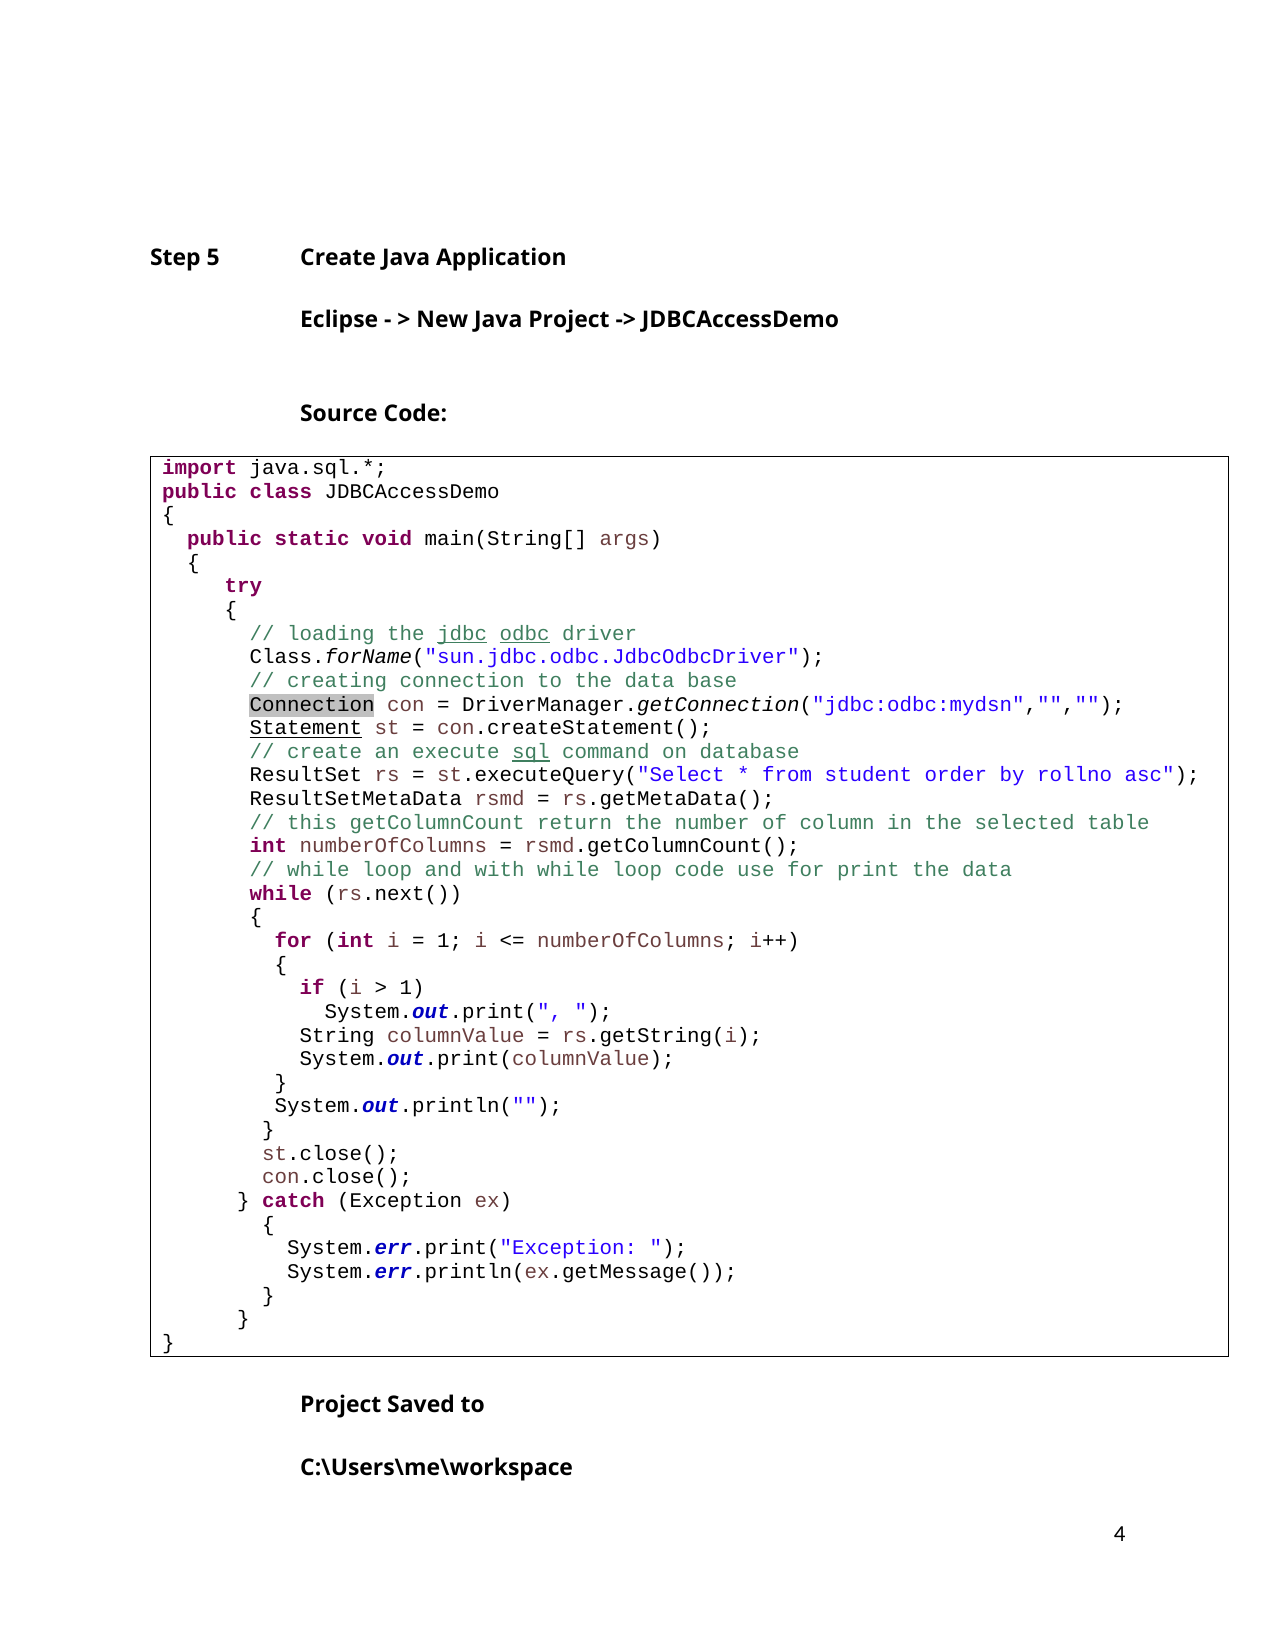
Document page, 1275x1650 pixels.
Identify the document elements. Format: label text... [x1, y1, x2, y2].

text C:\Users\me\workspace [150, 1450, 1125, 1482]
text Eclipse - > New Java Project -> JDBCAccessDemo [150, 303, 1125, 334]
text Step 5 Create Java Application [150, 241, 1125, 272]
text Source Code: [150, 397, 1125, 428]
table_header import java.sql.*; public class JDBCAccessDemo { public static void main(String[] args) { try { // loading the jdbc odbc driver Class.forName("sun.jdbc.odbc.JdbcOdbcDriver"); // creating connection to the data base Connection con = DriverManager.getConnection("jdbc:odbc:mydsn","",""); Statement st = con.createStatement(); // create an execute sql command on database ResultSet rs = st.executeQuery("Select * from student order by rollno asc"); ResultSetMetaData rsmd = rs.getMetaData(); // this getColumnCount return the number of column in the selected table int numberOfColumns = rsmd.getColumnCount(); // while loop and with while loop code use for print the data while (rs.next()) { for (int i = 1; i <= numberOfColumns; i++) { if (i > 1) System.out.print(", "); String columnValue = rs.getString(i); System.out.print(columnValue); } System.out.println(""); } st.close(); con.close(); } catch (Exception ex) { System.err.print("Exception: "); System.err.println(ex.getMessage()); } } } [151, 457, 1228, 1356]
text Project Saved to [150, 1388, 1125, 1419]
